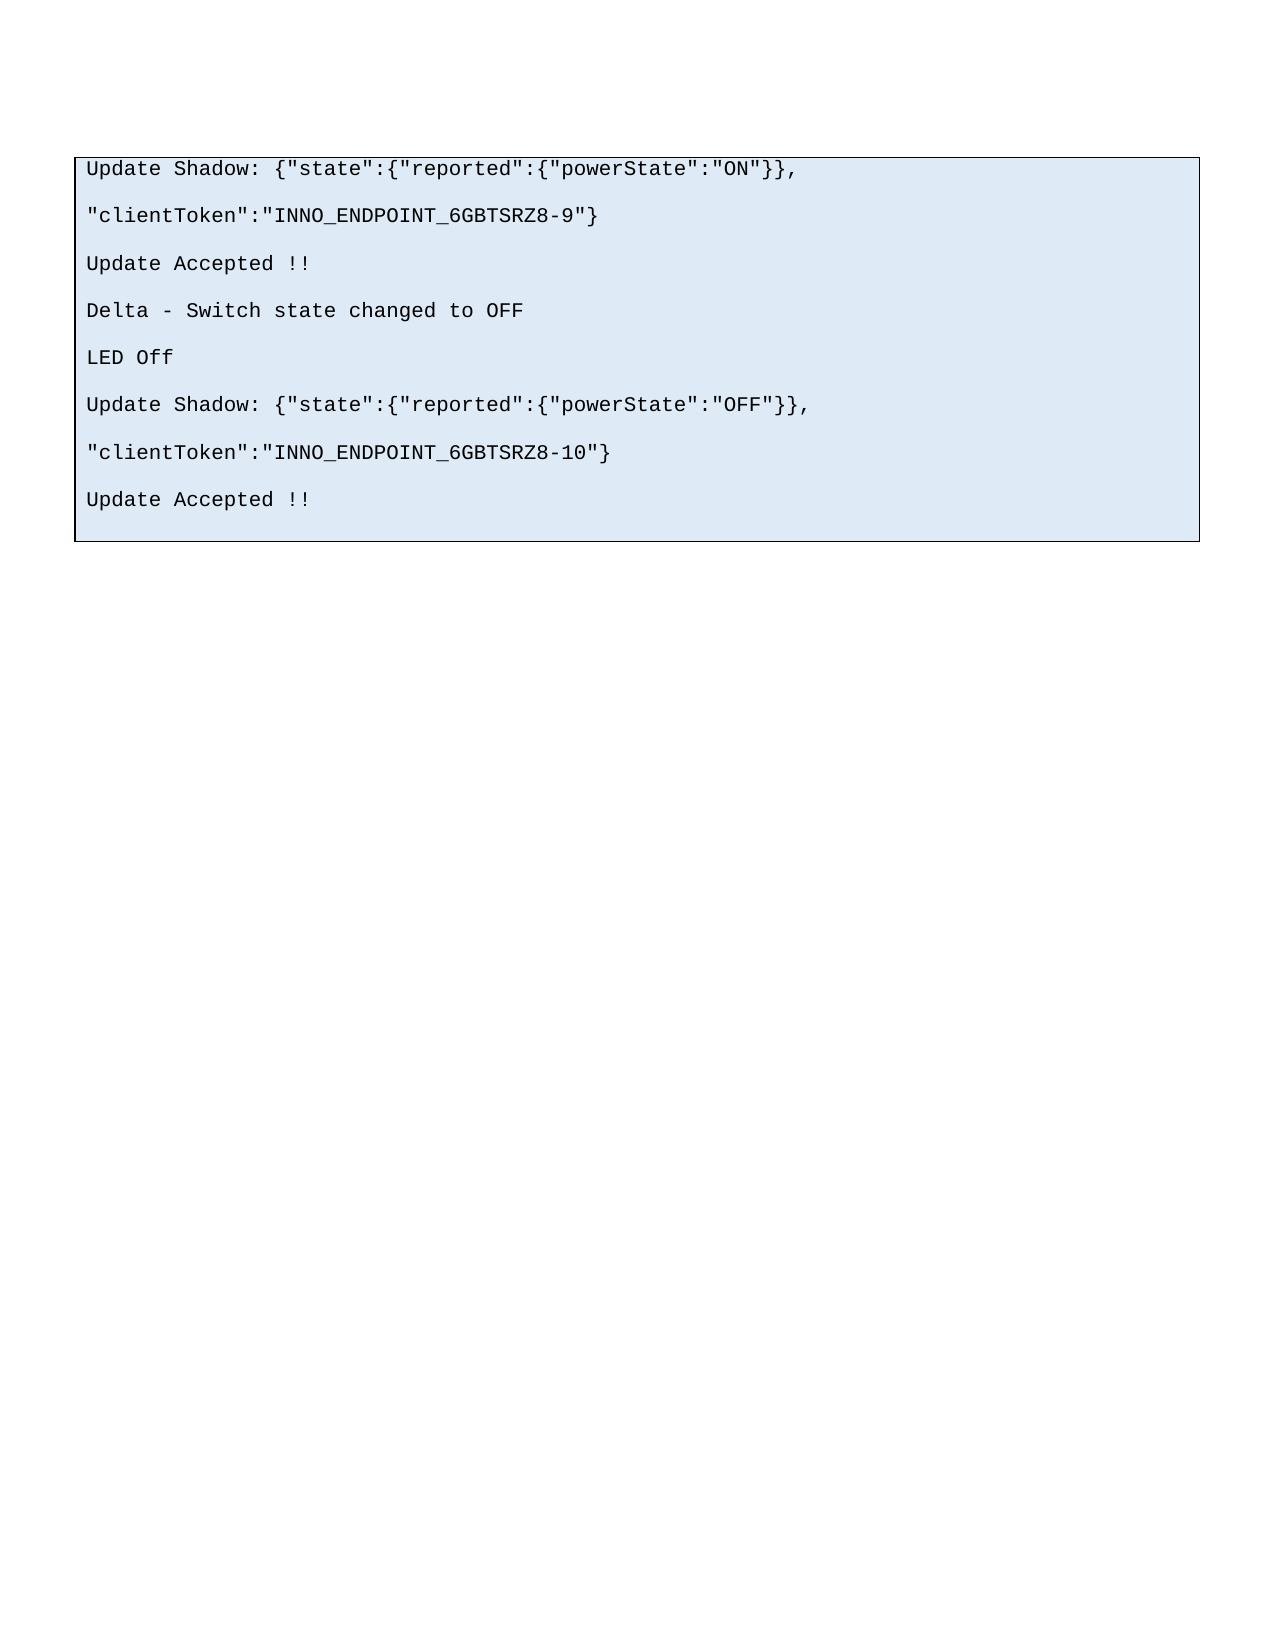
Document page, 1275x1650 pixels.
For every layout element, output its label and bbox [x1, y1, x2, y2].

table_header [76, 158, 1199, 541]
